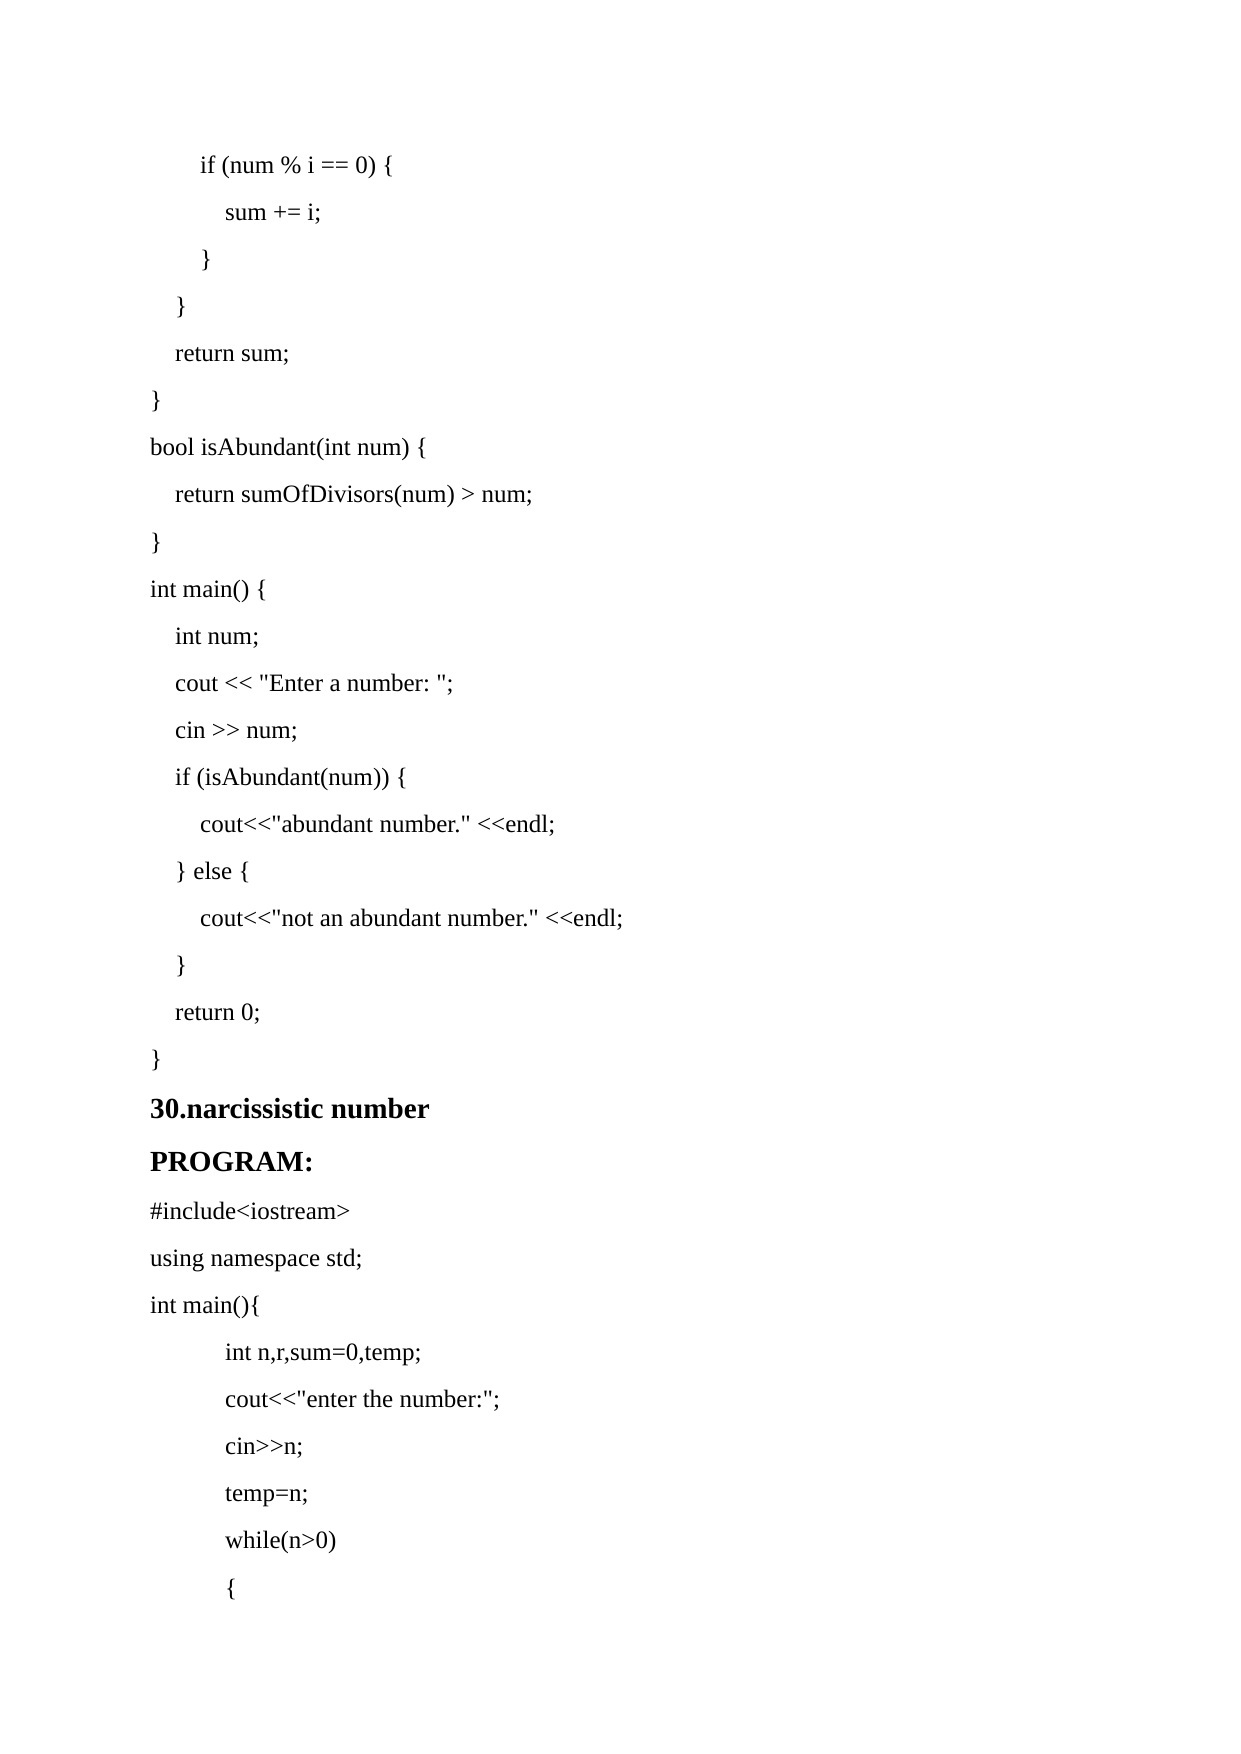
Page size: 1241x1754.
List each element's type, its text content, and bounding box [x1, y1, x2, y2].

text return sumOfDivisors(num) > num; [150, 479, 1090, 508]
text temp=n; [150, 1478, 1090, 1507]
text cout<<"abundant number." <<endl; [150, 809, 1090, 838]
text return sum; [150, 338, 1090, 367]
text cout<<"not an abundant number." <<endl; [150, 903, 1090, 932]
text int main(){ [150, 1290, 1090, 1319]
text } [150, 1044, 1090, 1073]
text sum += i; [150, 197, 1090, 226]
text cin>>n; [150, 1431, 1090, 1460]
text } [150, 527, 1090, 555]
text int main() { [150, 574, 1090, 602]
text int n,r,sum=0,temp; [150, 1337, 1090, 1366]
text cout<<"enter the number:"; [150, 1384, 1090, 1413]
text using namespace std; [150, 1243, 1090, 1272]
text } [150, 950, 1090, 979]
text } [150, 385, 1090, 414]
text { [150, 1573, 1090, 1601]
text cout << "Enter a number: "; [150, 668, 1090, 697]
text return 0; [150, 997, 1090, 1026]
text } else { [150, 856, 1090, 885]
text while(n>0) [150, 1526, 1090, 1554]
text PROGRAM: [150, 1144, 1090, 1177]
text #include<iostream> [150, 1196, 1090, 1225]
text } [150, 244, 1090, 273]
text if (num % i == 0) { [150, 150, 1090, 179]
text int num; [150, 621, 1090, 649]
text cin >> num; [150, 715, 1090, 744]
text if (isAbundant(num)) { [150, 762, 1090, 791]
text bool isAbundant(int num) { [150, 432, 1090, 461]
text 30.narcissistic number [150, 1092, 1090, 1125]
text } [150, 291, 1090, 320]
